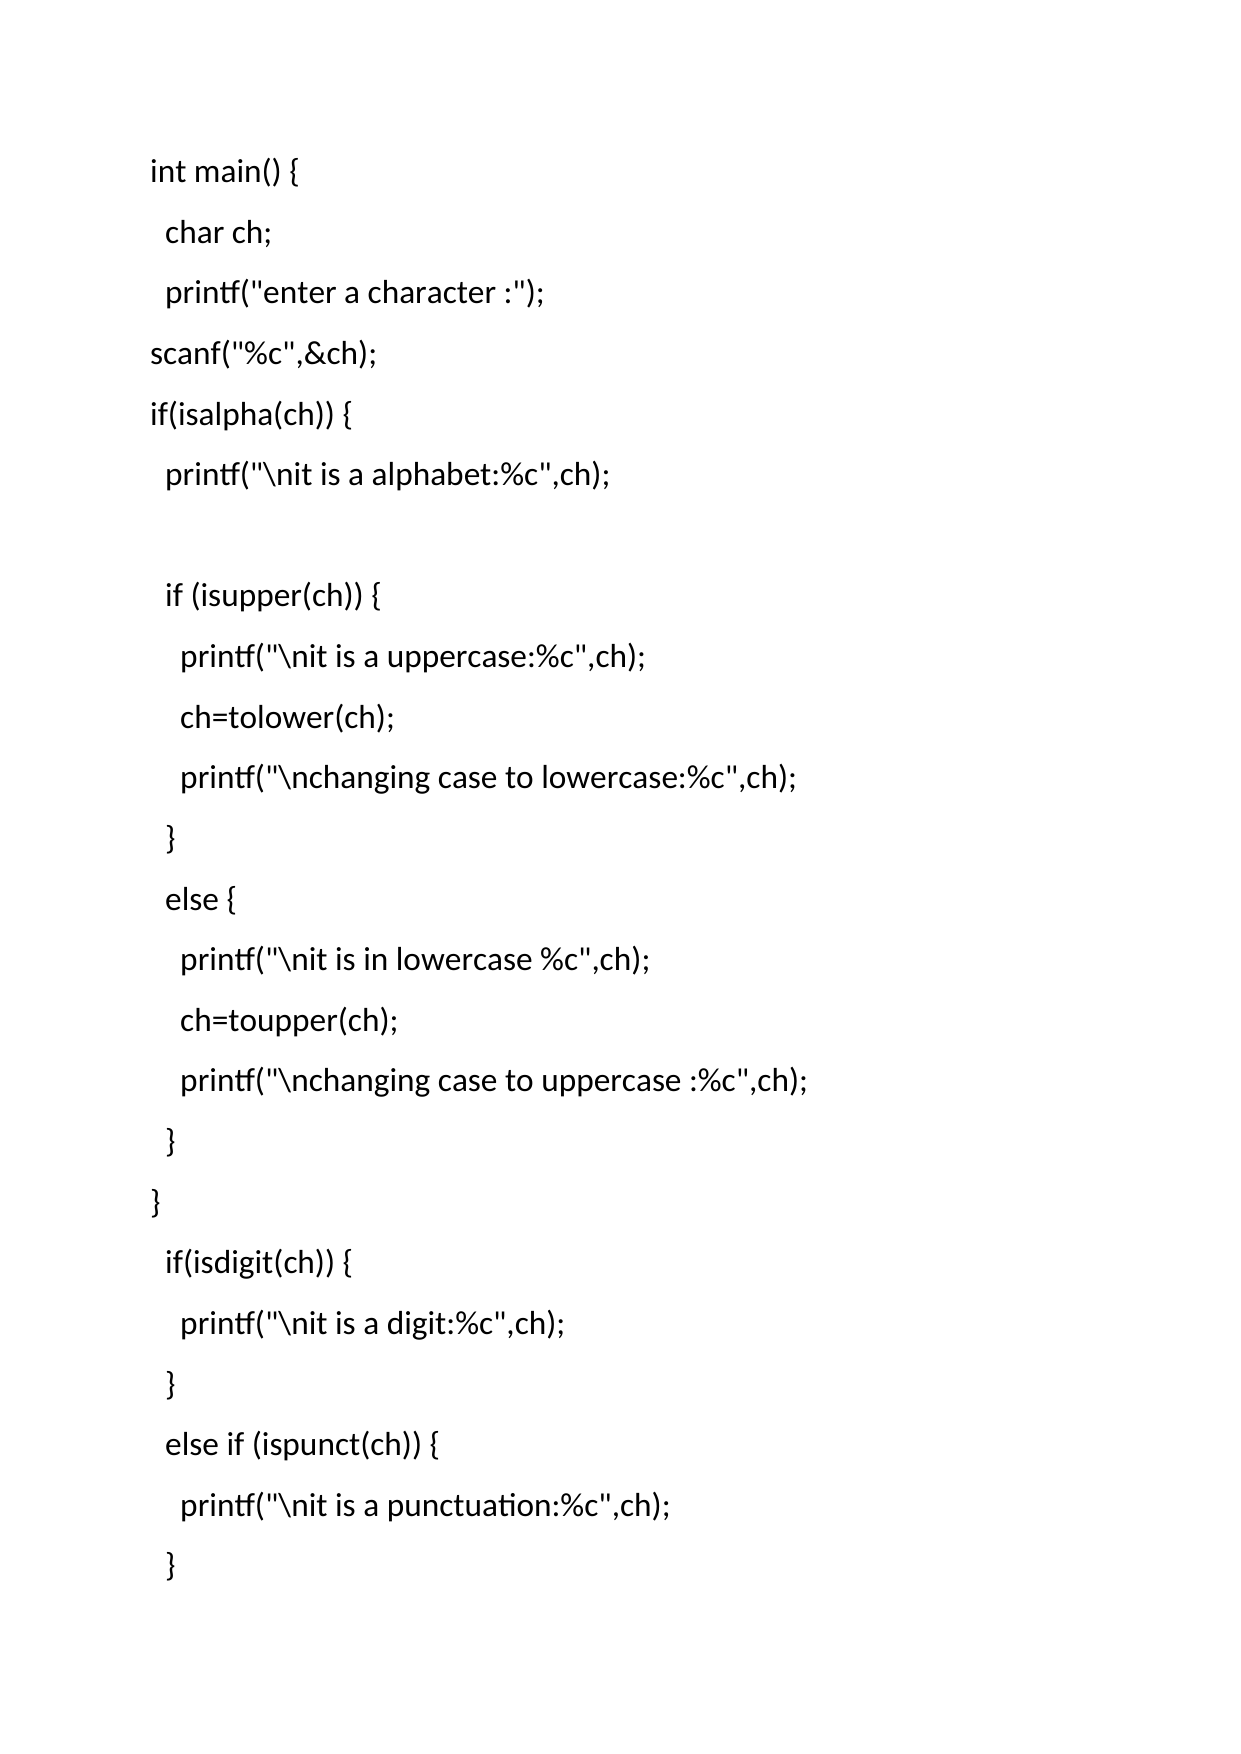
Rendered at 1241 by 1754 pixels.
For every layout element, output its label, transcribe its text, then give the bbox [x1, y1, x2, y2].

text scanf("%c",&ch); [150, 332, 1090, 373]
text } [150, 1120, 1090, 1161]
text else { [150, 877, 1090, 918]
text } [150, 1544, 1090, 1585]
text int main() { [150, 150, 1090, 191]
text if (isupper(ch)) { [150, 574, 1090, 615]
text ch=tolower(ch); [150, 696, 1090, 736]
text } [150, 1181, 1090, 1221]
text printf("\nit is a punctuation:%c",ch); [150, 1484, 1090, 1524]
text char ch; [150, 211, 1090, 251]
text printf("\nit is a digit:%c",ch); [150, 1302, 1090, 1343]
text printf("enter a character :"); [150, 271, 1090, 312]
text else if (ispunct(ch)) { [150, 1423, 1090, 1464]
text if(isdigit(ch)) { [150, 1241, 1090, 1282]
text printf("\nit is a alphabet:%c",ch); [150, 453, 1090, 494]
text printf("\nchanging case to lowercase:%c",ch); [150, 756, 1090, 797]
text printf("\nit is a uppercase:%c",ch); [150, 635, 1090, 676]
text if(isalpha(ch)) { [150, 392, 1090, 433]
text } [150, 817, 1090, 858]
text printf("\nchanging case to uppercase :%c",ch); [150, 1059, 1090, 1100]
text ch=toupper(ch); [150, 999, 1090, 1039]
text printf("\nit is in lowercase %c",ch); [150, 938, 1090, 979]
text } [150, 1362, 1090, 1403]
